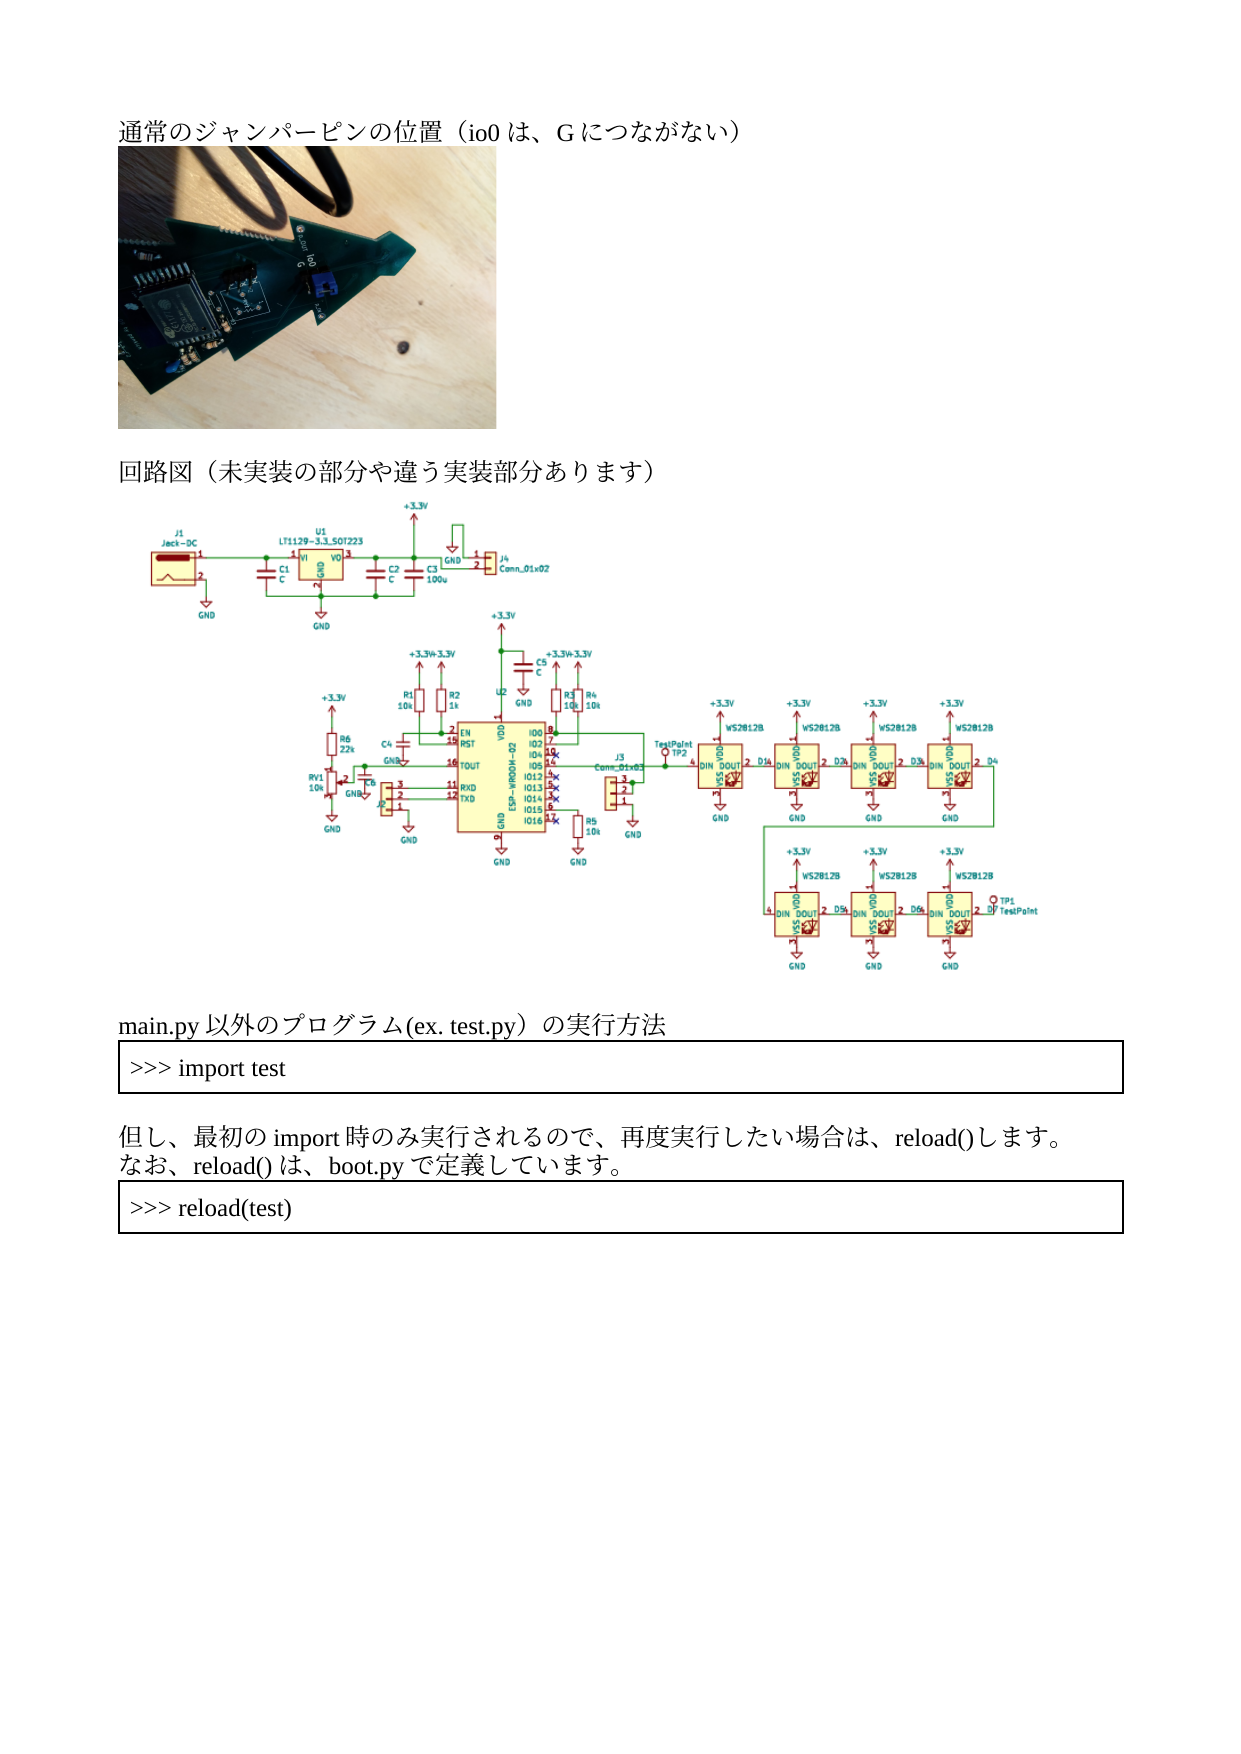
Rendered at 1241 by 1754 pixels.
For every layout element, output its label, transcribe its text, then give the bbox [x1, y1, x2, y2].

table_header >>> reload(test) [120, 1182, 1122, 1232]
text なお、reload() は、boot.py で定義しています。 [118, 1151, 1122, 1180]
text 通常のジャンパーピンの位置（io0 は、Gにつながない） [118, 118, 1122, 147]
picture [118, 486, 1090, 1012]
text main.py 以外のプログラム(ex. test.py）の実行方法 [118, 1011, 1122, 1040]
picture [118, 146, 497, 429]
text 回路図（未実装の部分や違う実装部分あります） [118, 458, 1122, 486]
table_header >>> import test [120, 1042, 1122, 1092]
text 但し、最初のimport時のみ実行されるので、再度実行したい場合は、reload()します。 [118, 1123, 1122, 1151]
